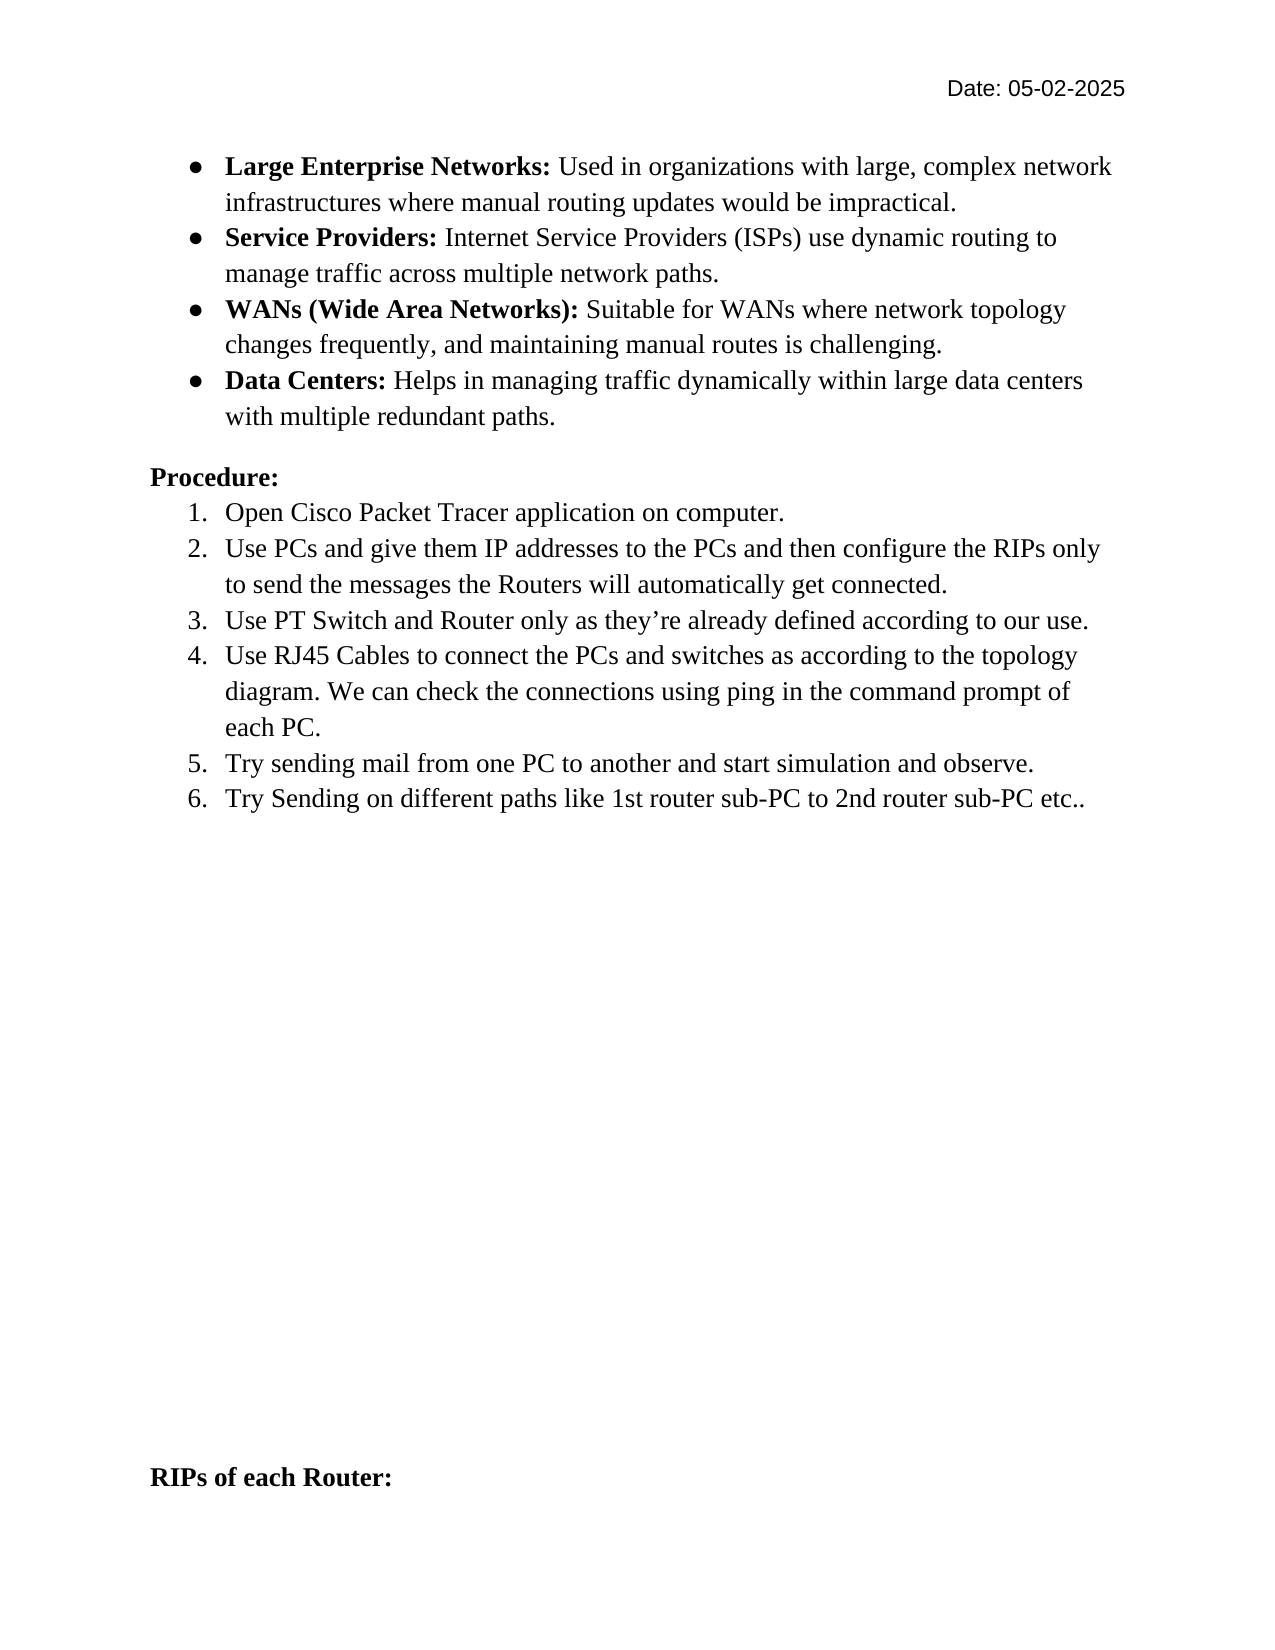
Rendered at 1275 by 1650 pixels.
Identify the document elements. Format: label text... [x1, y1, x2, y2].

text Procedure: [150, 461, 1125, 492]
list Use PCs and give them IP addresses to the PCs and then configure the RIPs only to send the messages the Routers will automatically get connected. [187, 532, 1125, 599]
list Use PT Switch and Router only as they’re already defined according to our use. [187, 604, 1125, 635]
text RIPs of each Router: [150, 1461, 1125, 1492]
list Try sending mail from one PC to another and start simulation and observe. [187, 747, 1125, 778]
list Data Centers: Helps in managing traffic dynamically within large data centers with multiple redundant paths. [187, 364, 1125, 431]
list WANs (Wide Area Networks): Suitable for WANs where network topology changes frequently, and maintaining manual routes is challenging. [187, 293, 1125, 360]
list Large Enterprise Networks: Used in organizations with large, complex network infrastructures where manual routing updates would be impractical. [187, 150, 1125, 217]
list Open Cisco Packet Tracer application on computer. [187, 497, 1125, 528]
list Try Sending on different paths like 1st router sub-PC to 2nd router sub-PC etc.. [187, 782, 1125, 813]
list Use RJ45 Cables to connect the PCs and switches as according to the topology diagram. We can check the connections using ping in the command prompt of each PC. [187, 639, 1125, 742]
list Service Providers: Internet Service Providers (ISPs) use dynamic routing to manage traffic across multiple network paths. [187, 221, 1125, 288]
